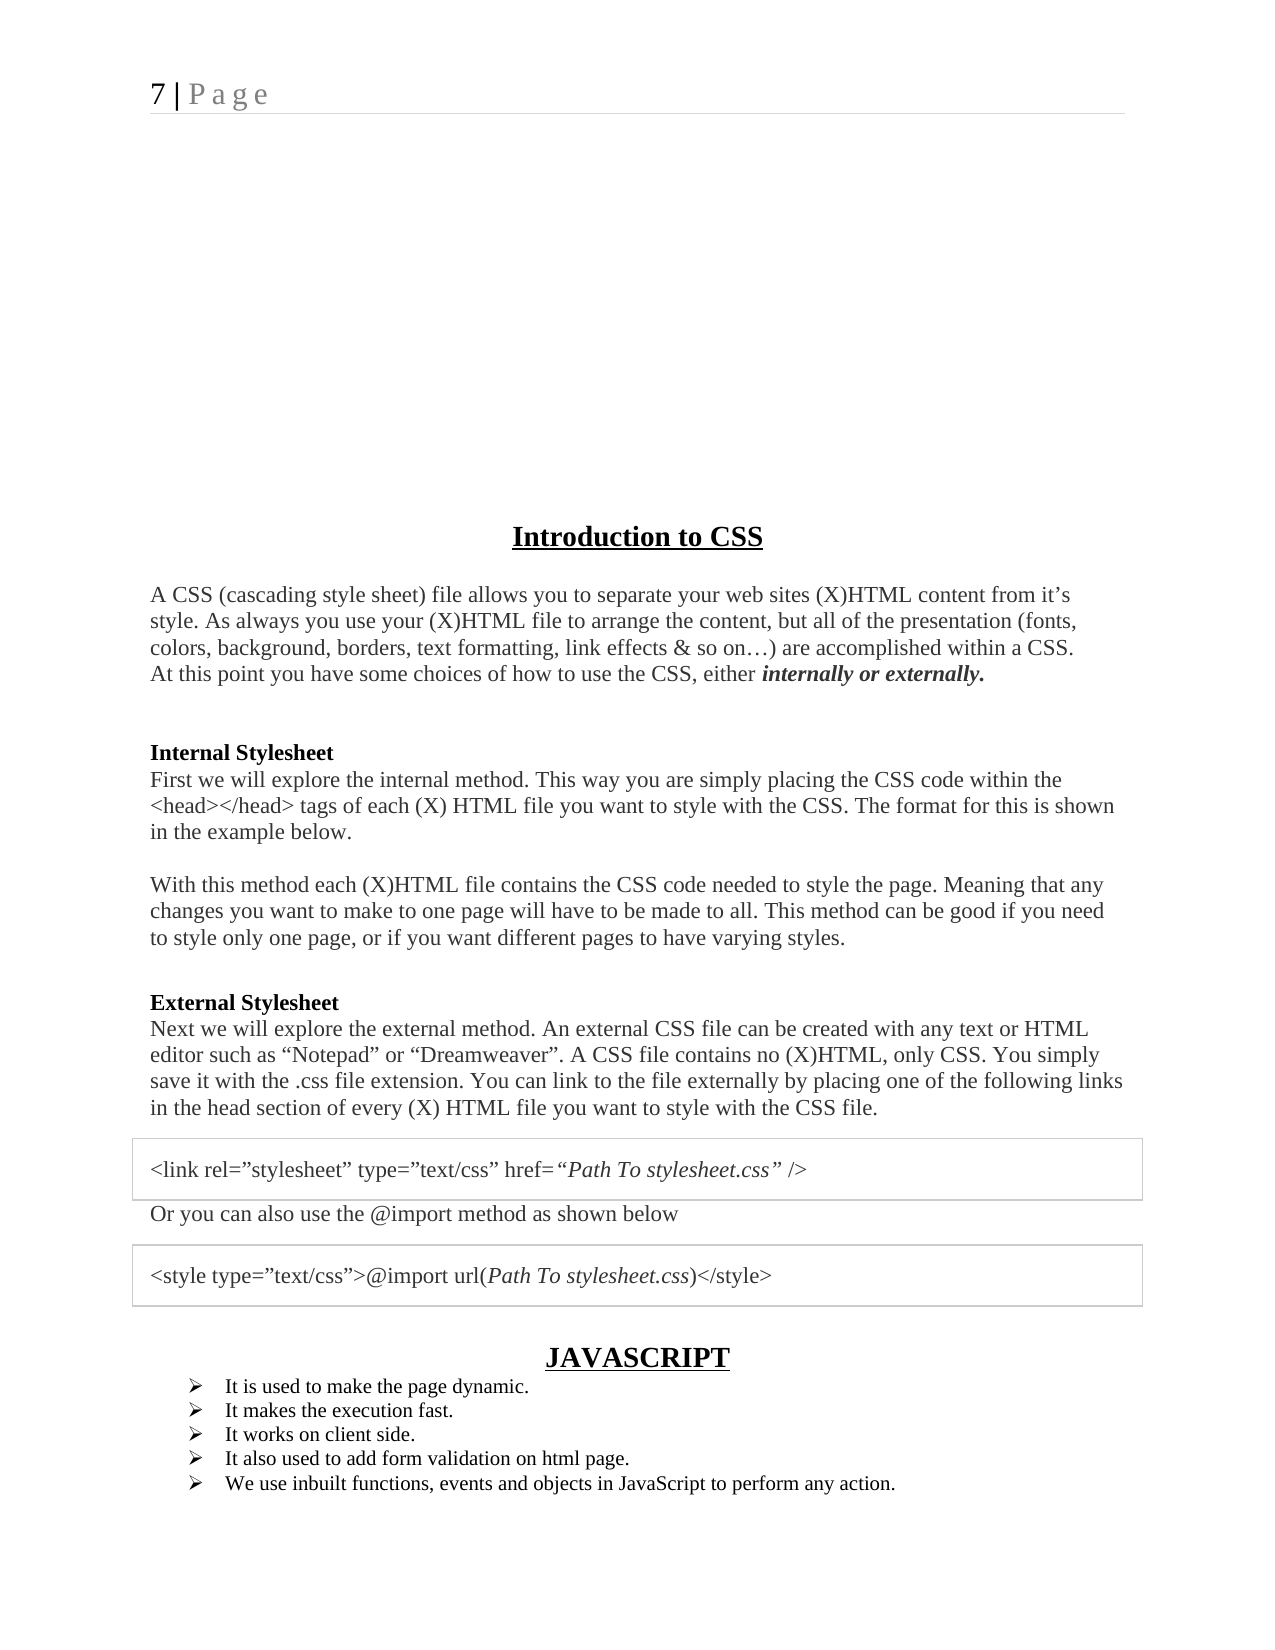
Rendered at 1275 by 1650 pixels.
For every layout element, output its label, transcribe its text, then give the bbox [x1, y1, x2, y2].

list It is used to make the page dynamic. [187, 1374, 1125, 1398]
list It also used to add form validation on html page. [187, 1446, 1125, 1470]
text A CSS (cascading style sheet) file allows you to separate your web sites (X)HTML content from it’s style. As always you use your (X)HTML file to arrange the content, but all of the presentation (fonts, colors, background, borders, text formatting, link effects & so on…) are accomplished within a CSS. [150, 581, 1125, 660]
text Next we will explore the external method. An external CSS file can be created with any text or HTML editor such as “Notepad” or “Dreamweaver”. A CSS file contains no (X)HTML, only CSS. You simply save it with the .css file extension. You can link to the file externally by placing one of the following links in the head section of every (X) HTML file you want to style with the CSS file. [150, 1015, 1125, 1120]
text At this point you have some choices of how to use the CSS, either internally or externally. [150, 660, 1125, 687]
list It works on client side. [187, 1422, 1125, 1446]
text With this method each (X)HTML file contains the CSS code needed to style the page. Meaning that any changes you want to make to one page will have to be made to all. This method can be good if you need to style only one page, or if you want different pages to have varying styles. [150, 871, 1125, 950]
text First we will explore the internal method. This way you are simply placing the CSS code within the <head></head> tags of each (X) HTML file you want to style with the CSS. The format for this is shown in the example below. [150, 766, 1125, 845]
list Introduction to CSS [150, 519, 1125, 552]
list JAVASCRIPT [150, 1341, 1125, 1374]
text Or you can also use the @import method as shown below [150, 1201, 1125, 1227]
text <style type=”text/css”>@import url(Path To stylesheet.css)</style> [133, 1246, 1142, 1305]
text External Stylesheet [150, 988, 1125, 1015]
list It makes the execution fast. [187, 1398, 1125, 1422]
text Internal Stylesheet [150, 739, 1125, 766]
list We use inbuilt functions, events and objects in JavaScript to perform any action. [187, 1470, 1125, 1494]
text <link rel=”stylesheet” type=”text/css” href=“Path To stylesheet.css” /> [133, 1139, 1142, 1199]
